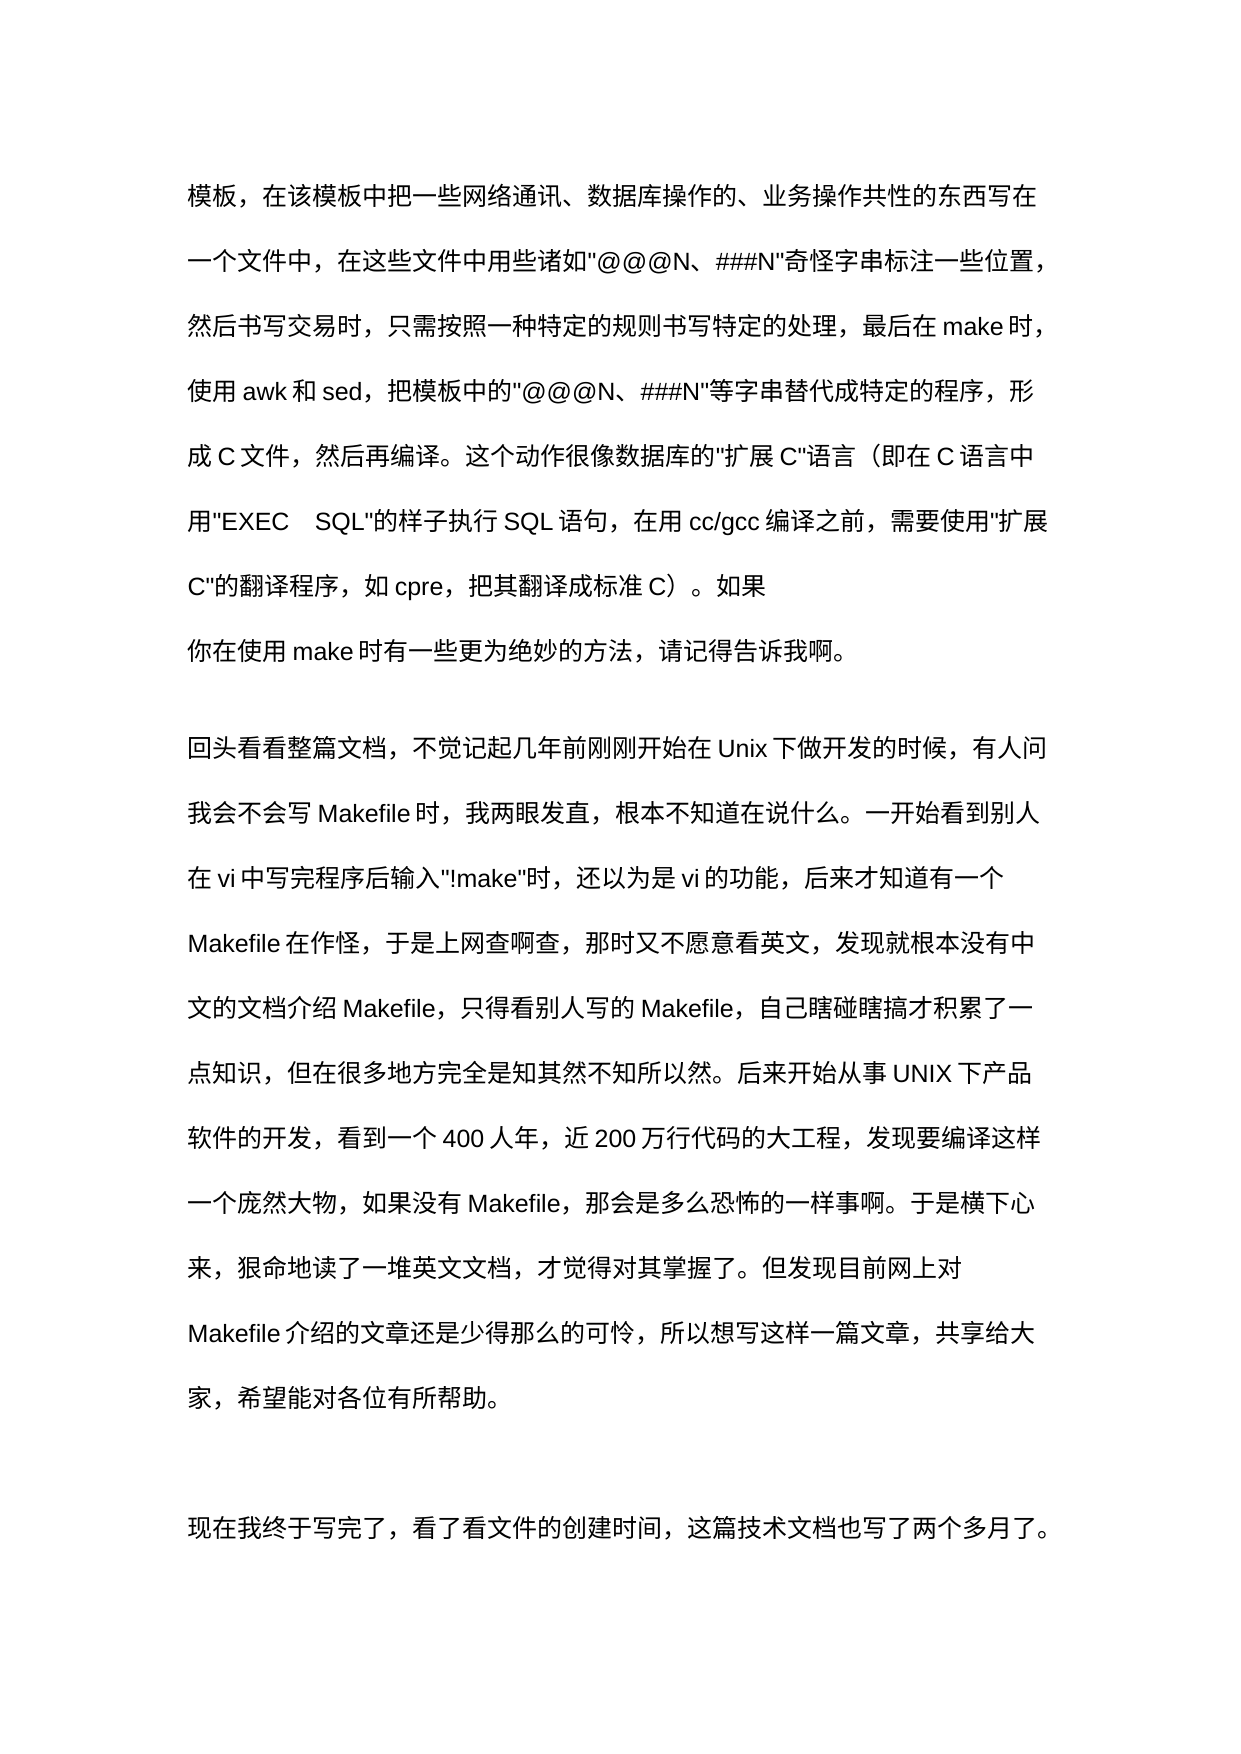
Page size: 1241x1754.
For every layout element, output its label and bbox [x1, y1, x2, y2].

text [187, 162, 1053, 1559]
